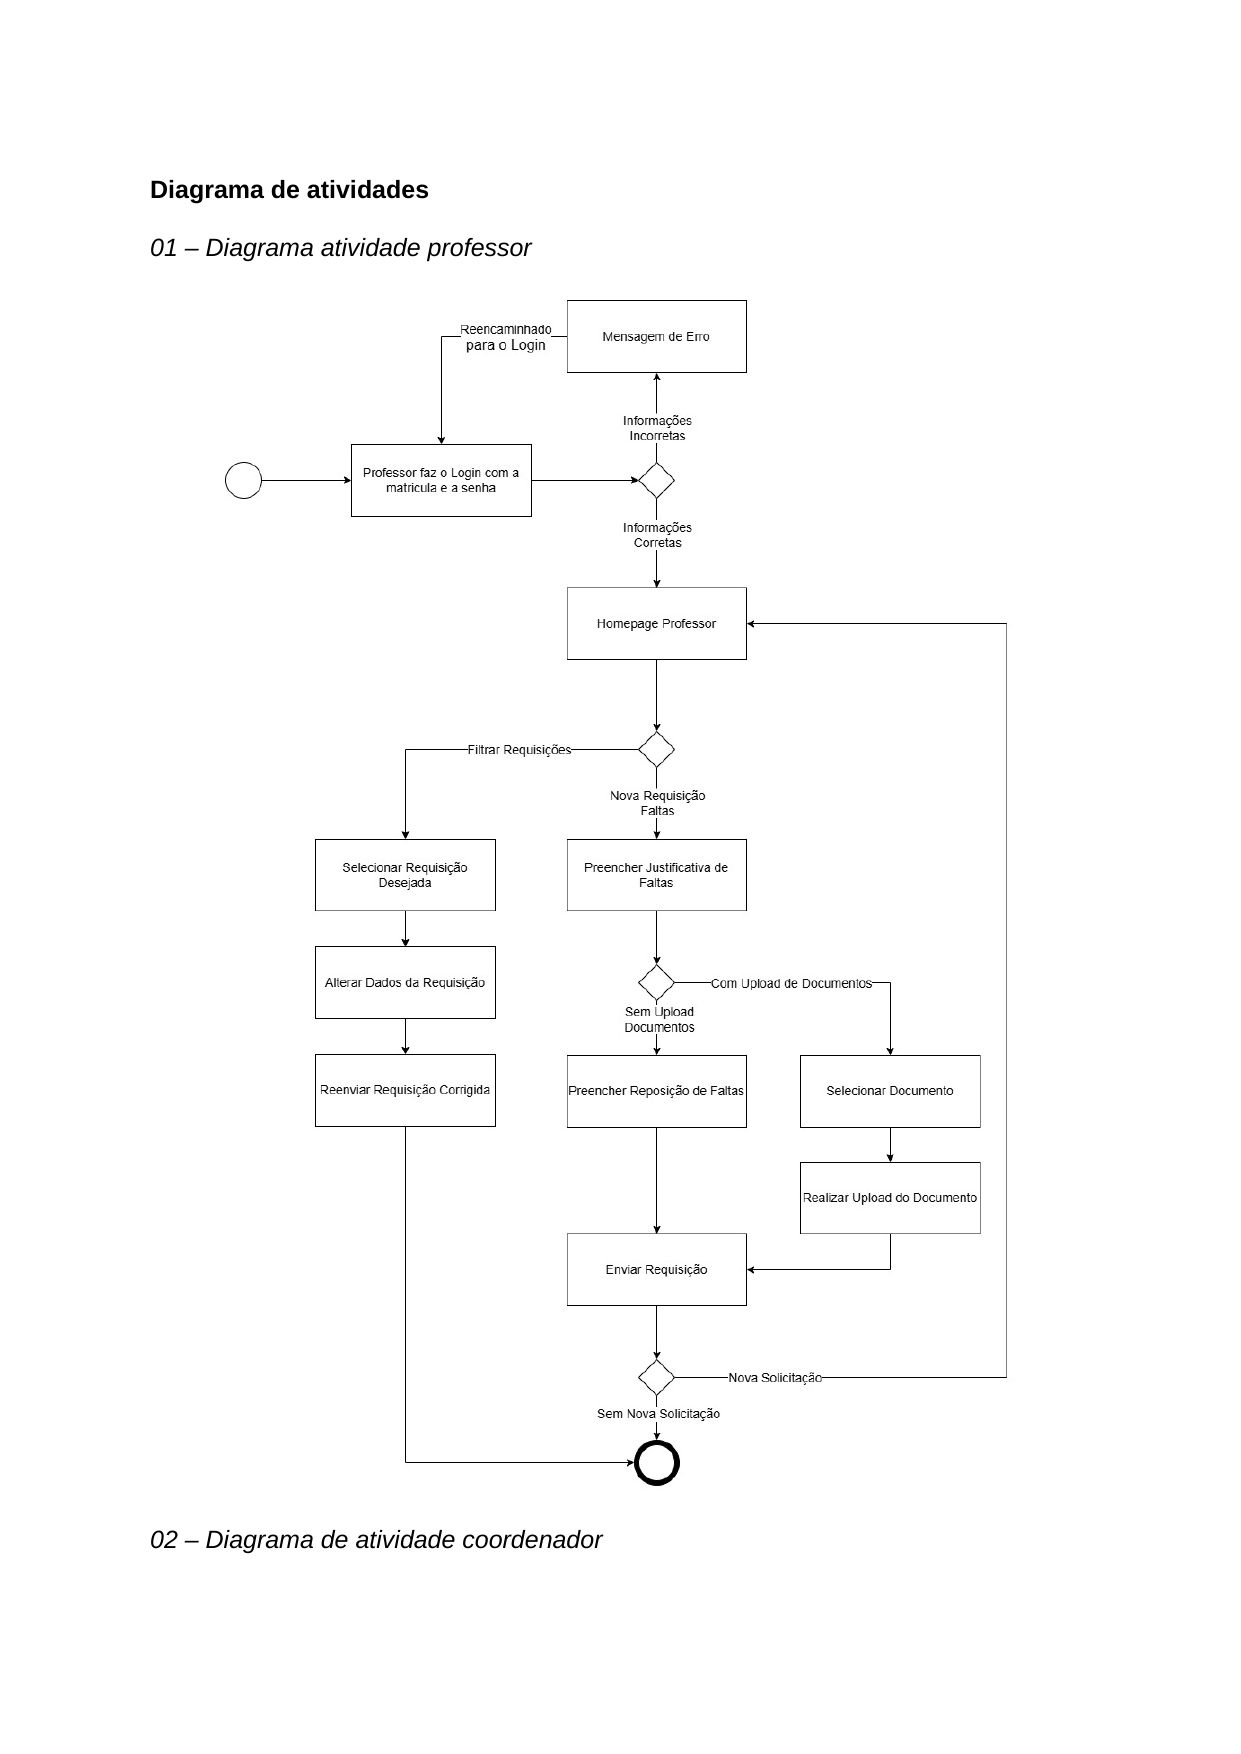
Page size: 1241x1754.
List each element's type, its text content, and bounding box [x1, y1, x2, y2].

text 02 – Diagrama de atividade coordenador [150, 1525, 1090, 1554]
text Diagrama de atividades [150, 175, 1090, 204]
text 01 – Diagrama atividade professor [150, 233, 1090, 262]
